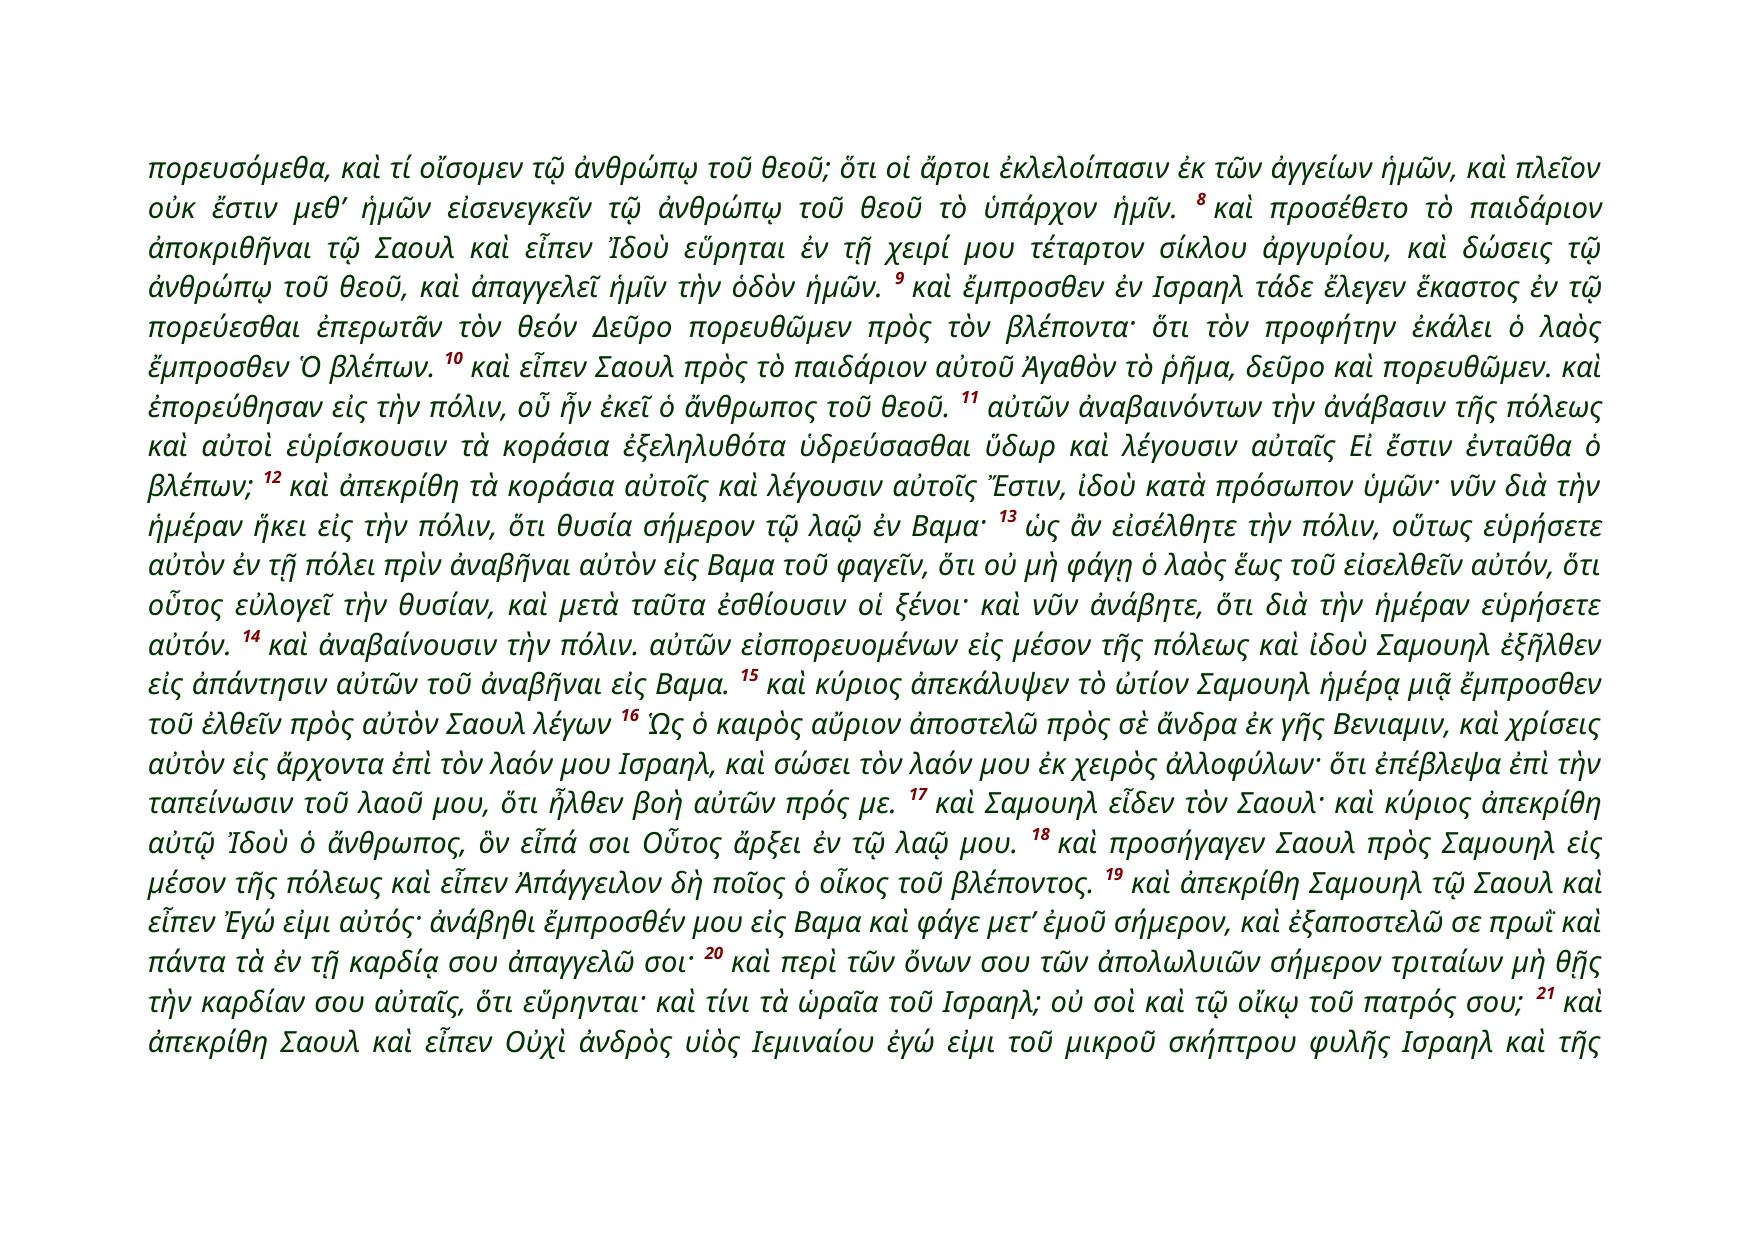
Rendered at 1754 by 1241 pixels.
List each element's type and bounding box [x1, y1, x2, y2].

text [148, 148, 1606, 1061]
